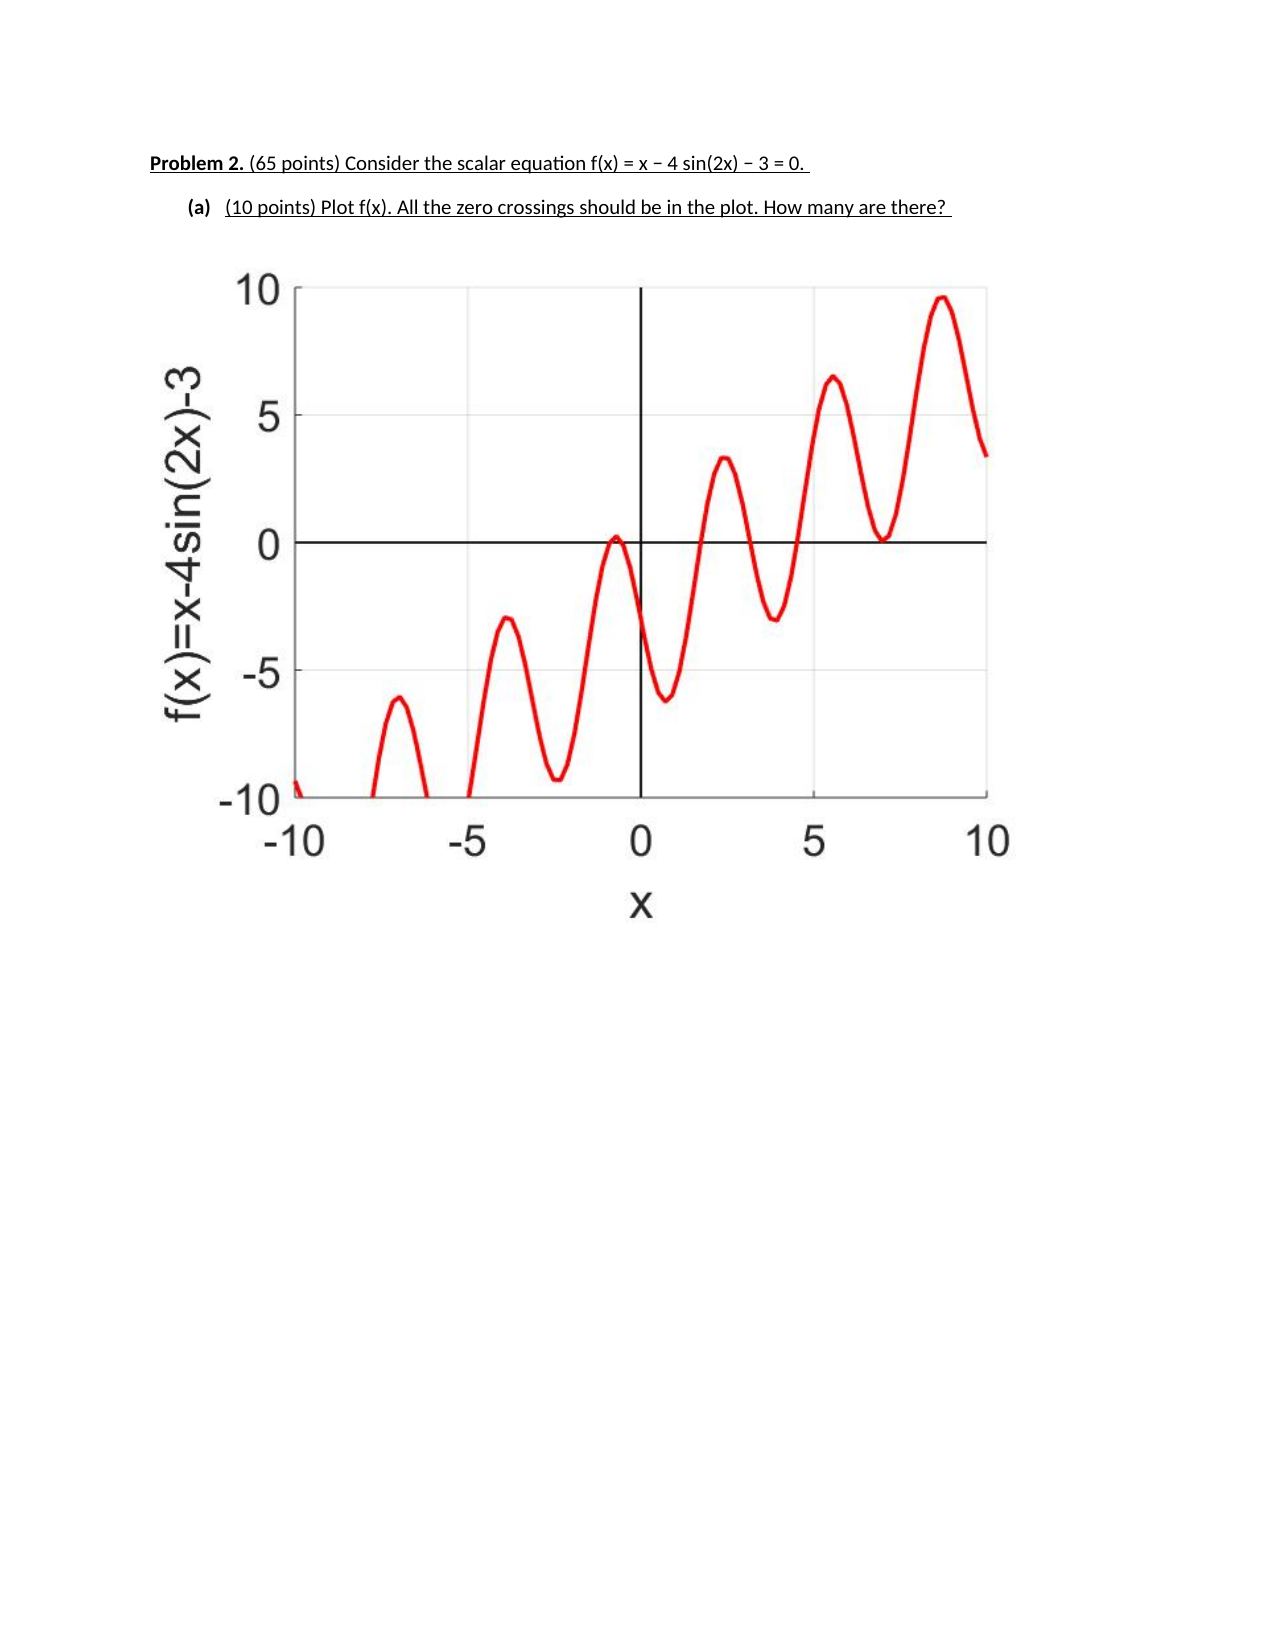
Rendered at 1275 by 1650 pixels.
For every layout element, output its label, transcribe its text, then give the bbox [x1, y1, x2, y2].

text Problem 2. (65 points) Consider the scalar equation f(x) = x − 4 sin(2x) − 3 = 0. [150, 150, 1125, 175]
list (10 points) Plot f(x). All the zero crossings should be in the plot. How many are there? [187, 194, 1125, 219]
picture [150, 236, 1071, 927]
